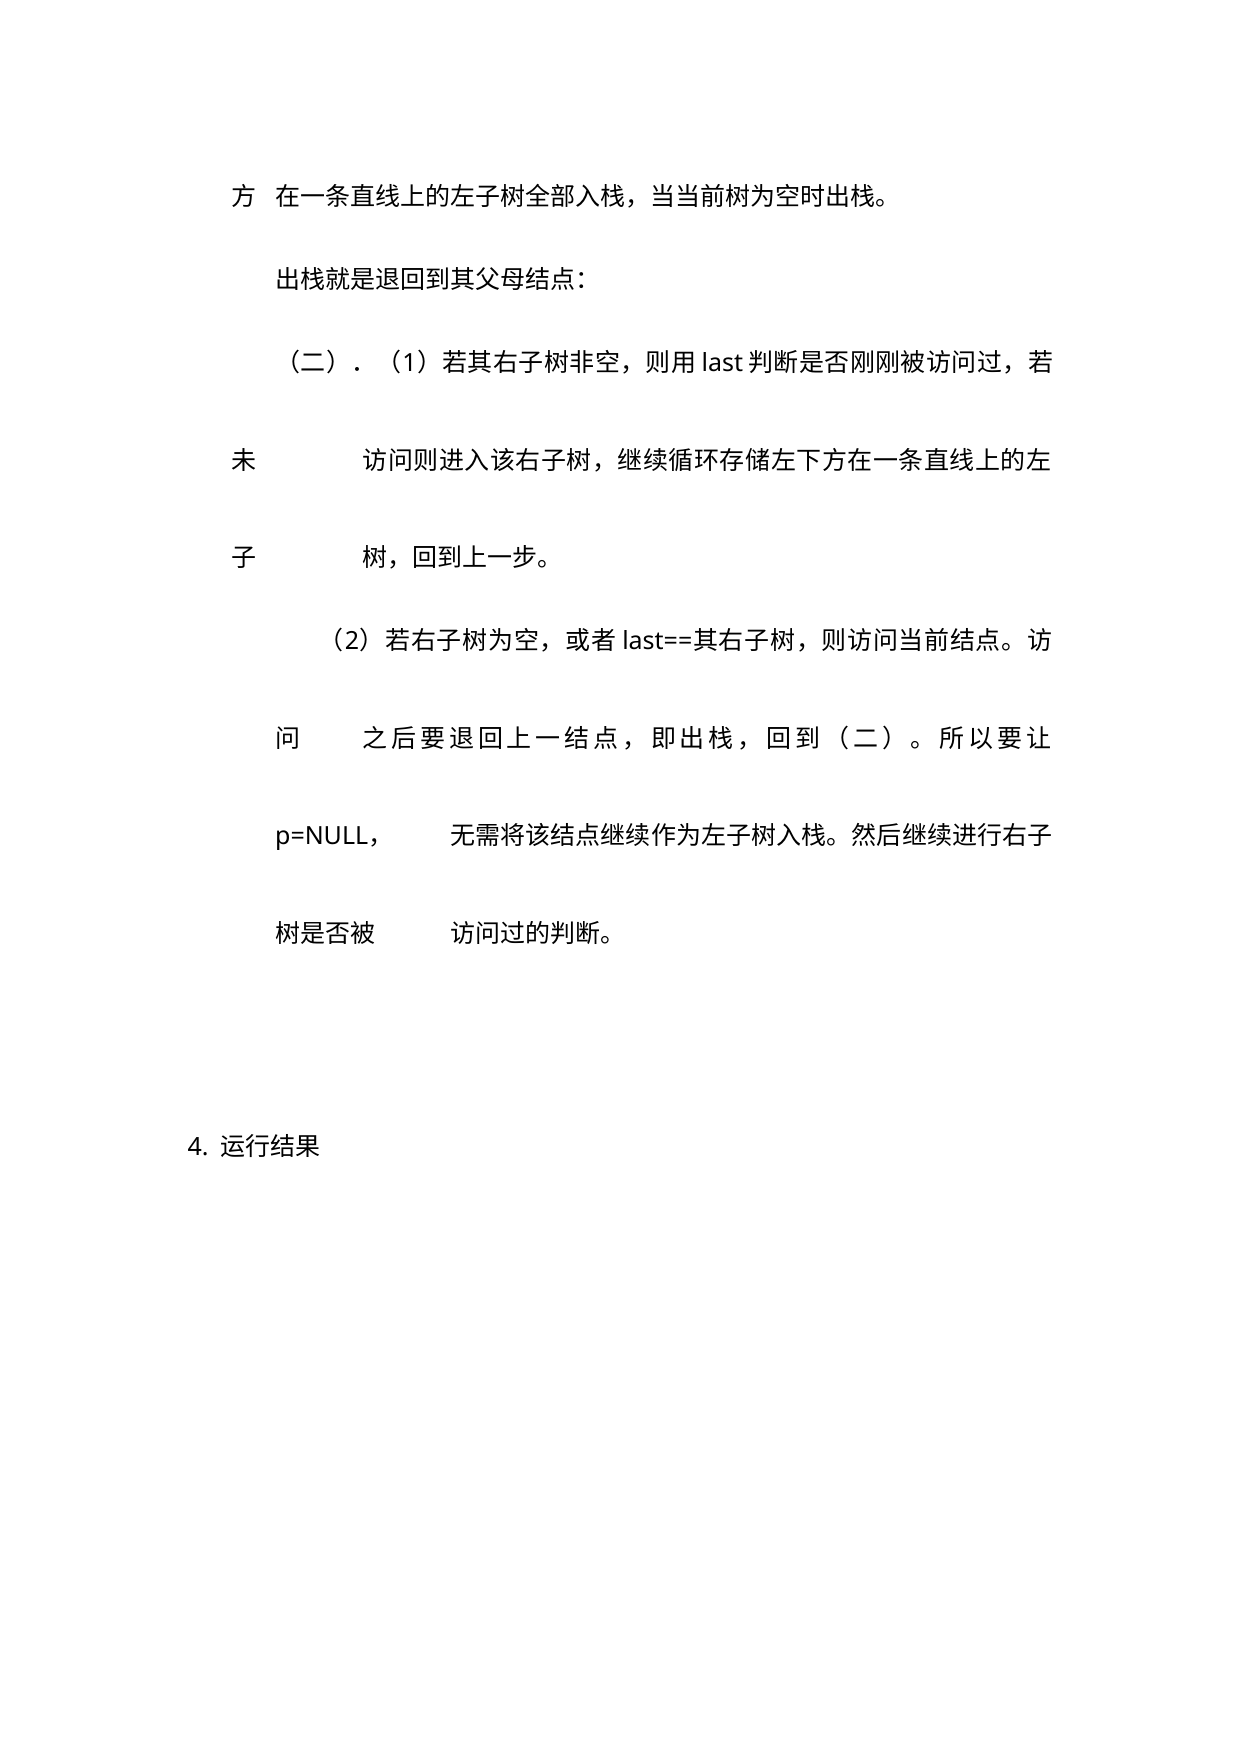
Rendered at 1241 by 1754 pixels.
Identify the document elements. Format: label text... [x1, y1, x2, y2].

list （2）若右子树为空，或者last==其右子树，则访问当前结点。访问 之后要退回上一结点，即出栈，回到（二）。所以要让p=NULL， 无需将该结点继续作为左子树入栈。然后继续进行右子树是否被 访问过的判断。 [275, 606, 1053, 964]
list 运行结果 [187, 1112, 1053, 1177]
text 出栈就是退回到其父母结点： [231, 245, 1053, 310]
text （二）．（1）若其右子树非空，则用last判断是否刚刚被访问过，若未 访问则进入该右子树，继续循环存储左下方在一条直线上的左子 树，回到上一步。 [231, 328, 1053, 588]
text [231, 162, 1053, 227]
